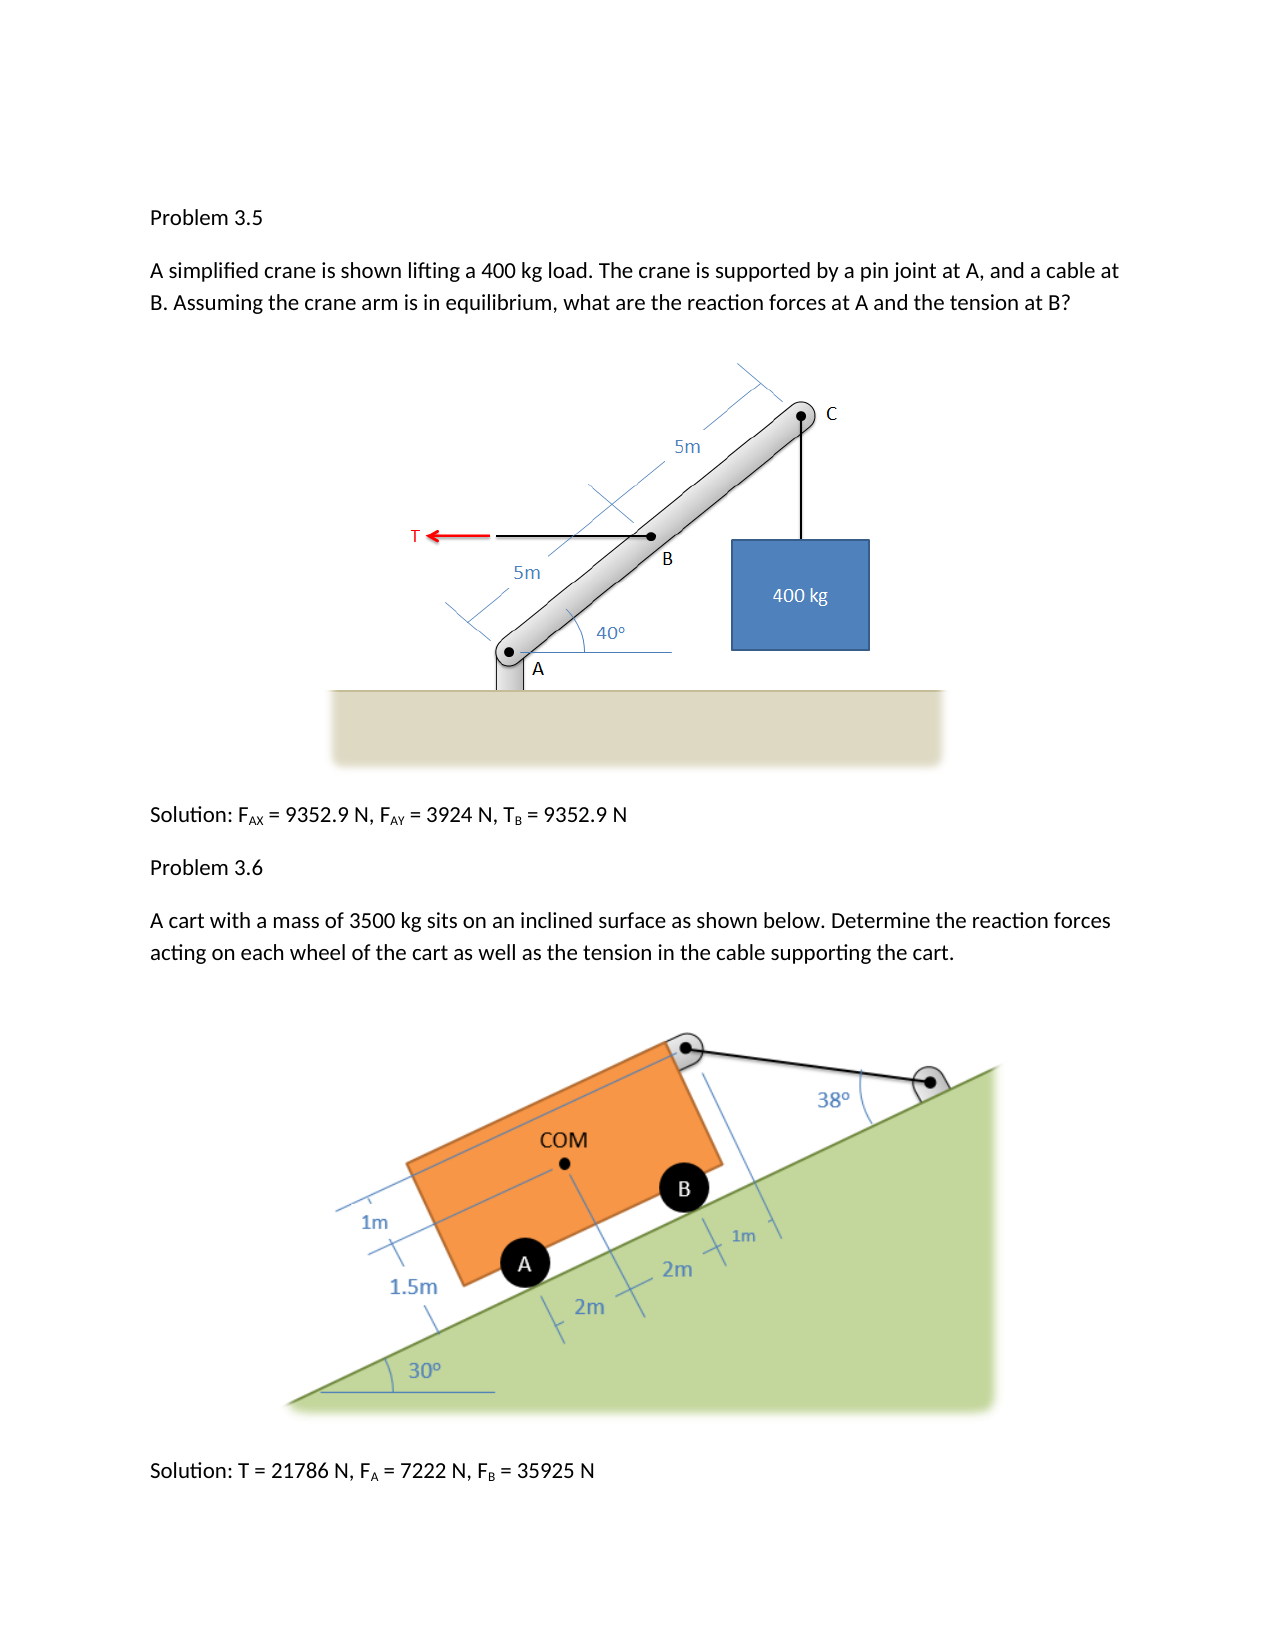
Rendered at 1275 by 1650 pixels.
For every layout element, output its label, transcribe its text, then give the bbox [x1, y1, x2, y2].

text Solution: T = 21786 N, FA = 7222 N, FB = 35925 N [150, 1457, 1125, 1484]
text A cart with a mass of 3500 kg sits on an inclined surface as shown below. Determine the reaction forces acting on each wheel of the cart as well as the tension in the cable supporting the cart. [150, 906, 1125, 967]
text Problem 3.5 [150, 203, 1125, 231]
picture [321, 341, 954, 776]
text A simplified crane is shown lifting a 400 kg load. The crane is supported by a pin joint at A, and a cable at B. Assuming the crane arm is in equilibrium, what are the reaction forces at A and the tension at B? [150, 256, 1125, 316]
text Solution: FAX = 9352.9 N, FAY = 3924 N, TB = 9352.9 N [150, 800, 1125, 828]
text Problem 3.6 [150, 853, 1125, 881]
